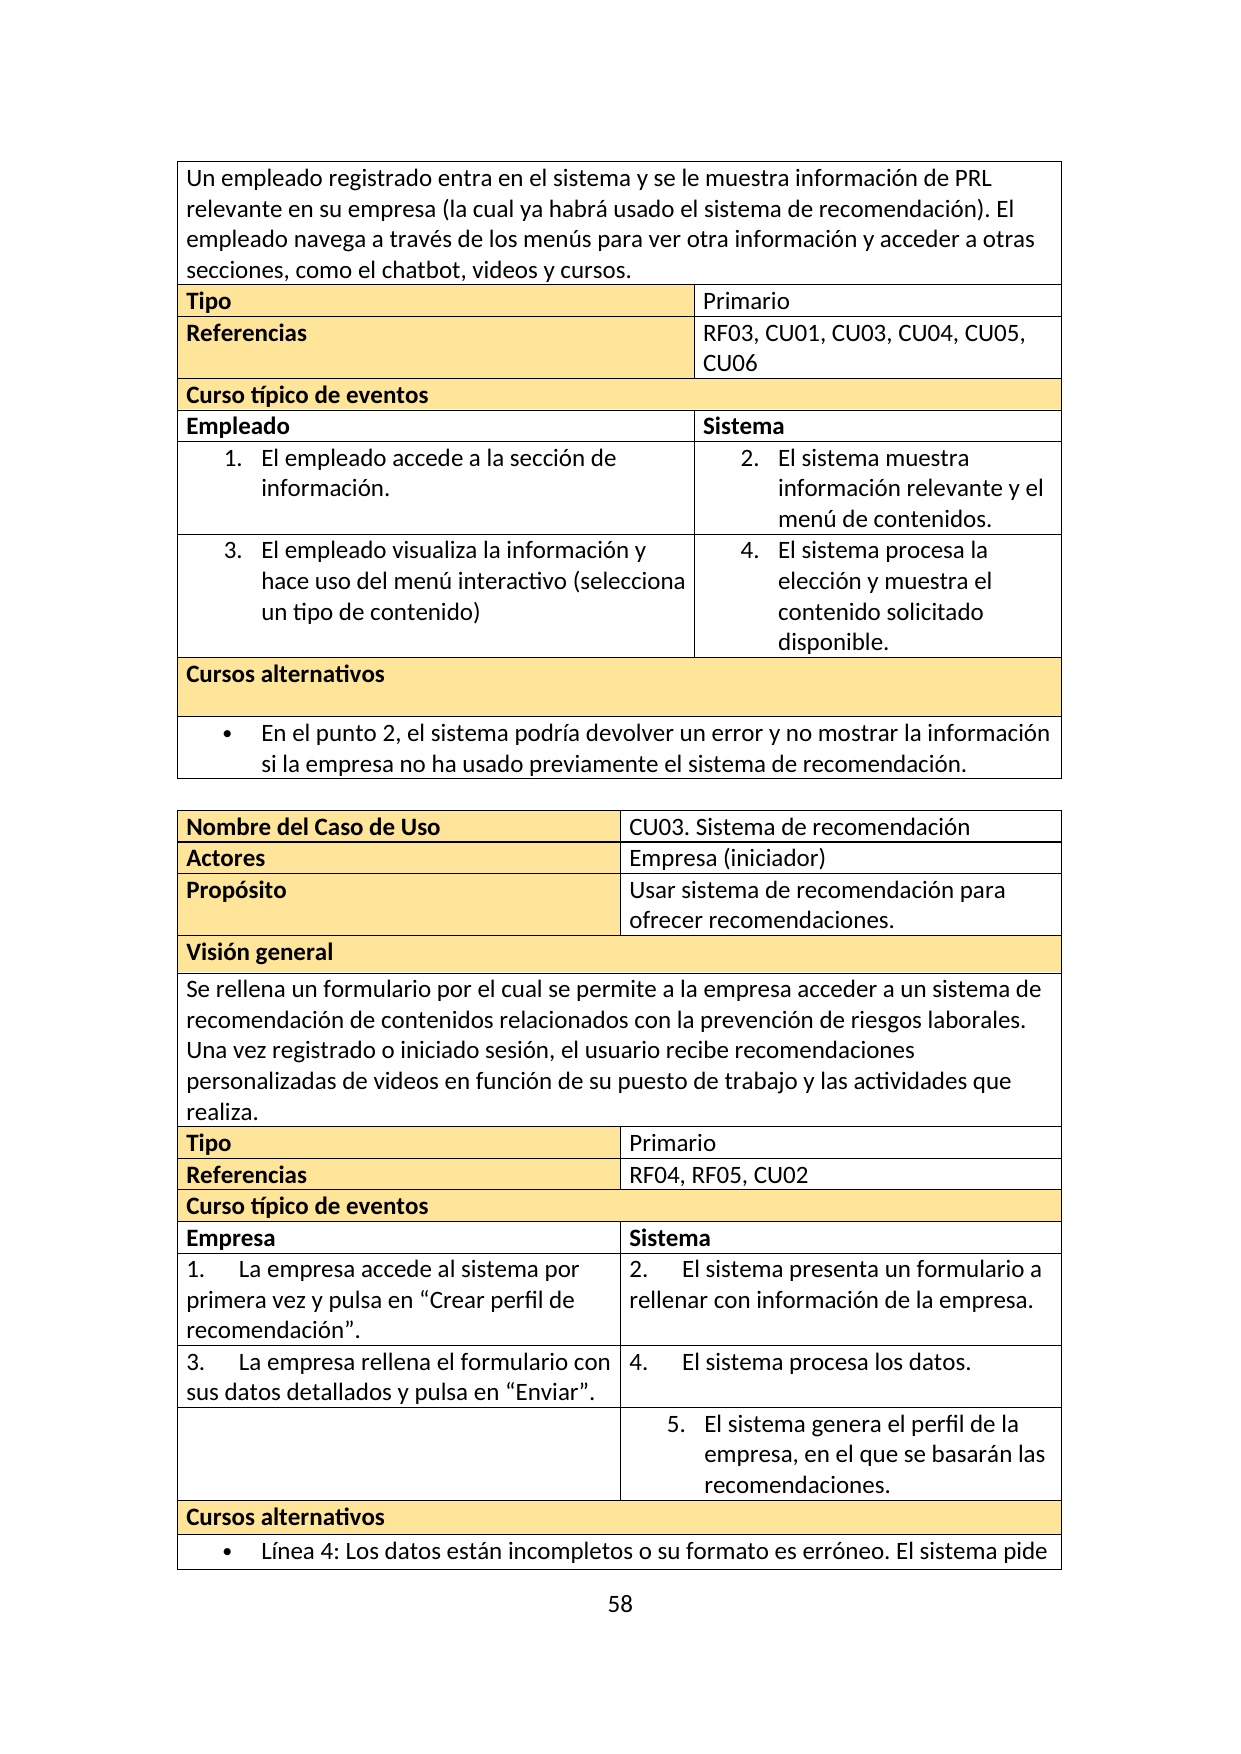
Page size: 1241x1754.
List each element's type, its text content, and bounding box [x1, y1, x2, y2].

table_cell Empresa [178, 1222, 620, 1252]
table_cell Referencias [178, 317, 694, 378]
table_cell Referencias [178, 1159, 620, 1189]
table_cell El sistema muestra información relevante y el menú de contenidos. [695, 442, 1061, 534]
table_cell El sistema procesa la elección y muestra el contenido solicitado disponible. [695, 535, 1061, 657]
table_cell Primario [621, 1127, 1061, 1158]
table_cell [178, 1408, 620, 1500]
table_cell Empleado [178, 411, 694, 441]
table_cell Se rellena un formulario por el cual se permite a la empresa acceder a un sistema de recomendación de contenidos relacionados con la prevención de riesgos laborales. Una vez registrado o iniciado sesión, el usuario recibe recomendaciones personalizadas de videos en función de su puesto de trabajo y las actividades que realiza. [178, 974, 1061, 1126]
table_cell Usar sistema de recomendación para ofrecer recomendaciones. [621, 874, 1061, 935]
table_header Nombre del Caso de Uso [178, 811, 620, 841]
table_cell Cursos alternativos [178, 658, 1061, 716]
table_cell Cursos alternativos [178, 1501, 1061, 1534]
table_cell Primario [695, 285, 1061, 316]
table_cell El empleado accede a la sección de información. [178, 442, 694, 534]
table_cell Un empleado registrado entra en el sistema y se le muestra información de PRL relevante en su empresa (la cual ya habrá usado el sistema de recomendación). El empleado navega a través de los menús para ver otra información y acceder a otras secciones, como el chatbot, videos y cursos. [178, 162, 1061, 284]
table_cell Tipo [178, 1127, 620, 1158]
table_cell Actores [178, 843, 620, 873]
table_cell 2. El sistema presenta un formulario a rellenar con información de la empresa. [621, 1254, 1061, 1345]
table_cell 3. La empresa rellena el formulario con sus datos detallados y pulsa en “Enviar”. [178, 1346, 620, 1407]
table_cell Tipo [178, 285, 694, 316]
table_header CU03. Sistema de recomendación [621, 811, 1061, 841]
table_cell En el punto 2, el sistema podría devolver un error y no mostrar la información si la empresa no ha usado previamente el sistema de recomendación. [178, 717, 1061, 778]
table_cell Sistema [695, 411, 1061, 441]
table_cell 4. El sistema procesa los datos. [621, 1346, 1061, 1407]
table_cell RF03, CU01, CU03, CU04, CU05, CU06 [695, 317, 1061, 378]
table_cell Curso típico de eventos [178, 1190, 1061, 1221]
table_cell Propósito [178, 874, 620, 935]
table_cell Curso típico de eventos [178, 379, 1061, 409]
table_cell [178, 1535, 1061, 1568]
table_cell Visión general [178, 936, 1061, 972]
table_cell 1. La empresa accede al sistema por primera vez y pulsa en “Crear perfil de recomendación”. [178, 1254, 620, 1345]
table_cell RF04, RF05, CU02 [621, 1159, 1061, 1189]
table_cell El sistema genera el perfil de la empresa, en el que se basarán las recomendaciones. [621, 1408, 1061, 1500]
table_cell Empresa (iniciador) [621, 843, 1061, 873]
table_cell El empleado visualiza la información y hace uso del menú interactivo (selecciona un tipo de contenido) [178, 535, 694, 657]
table_cell Sistema [621, 1222, 1061, 1252]
